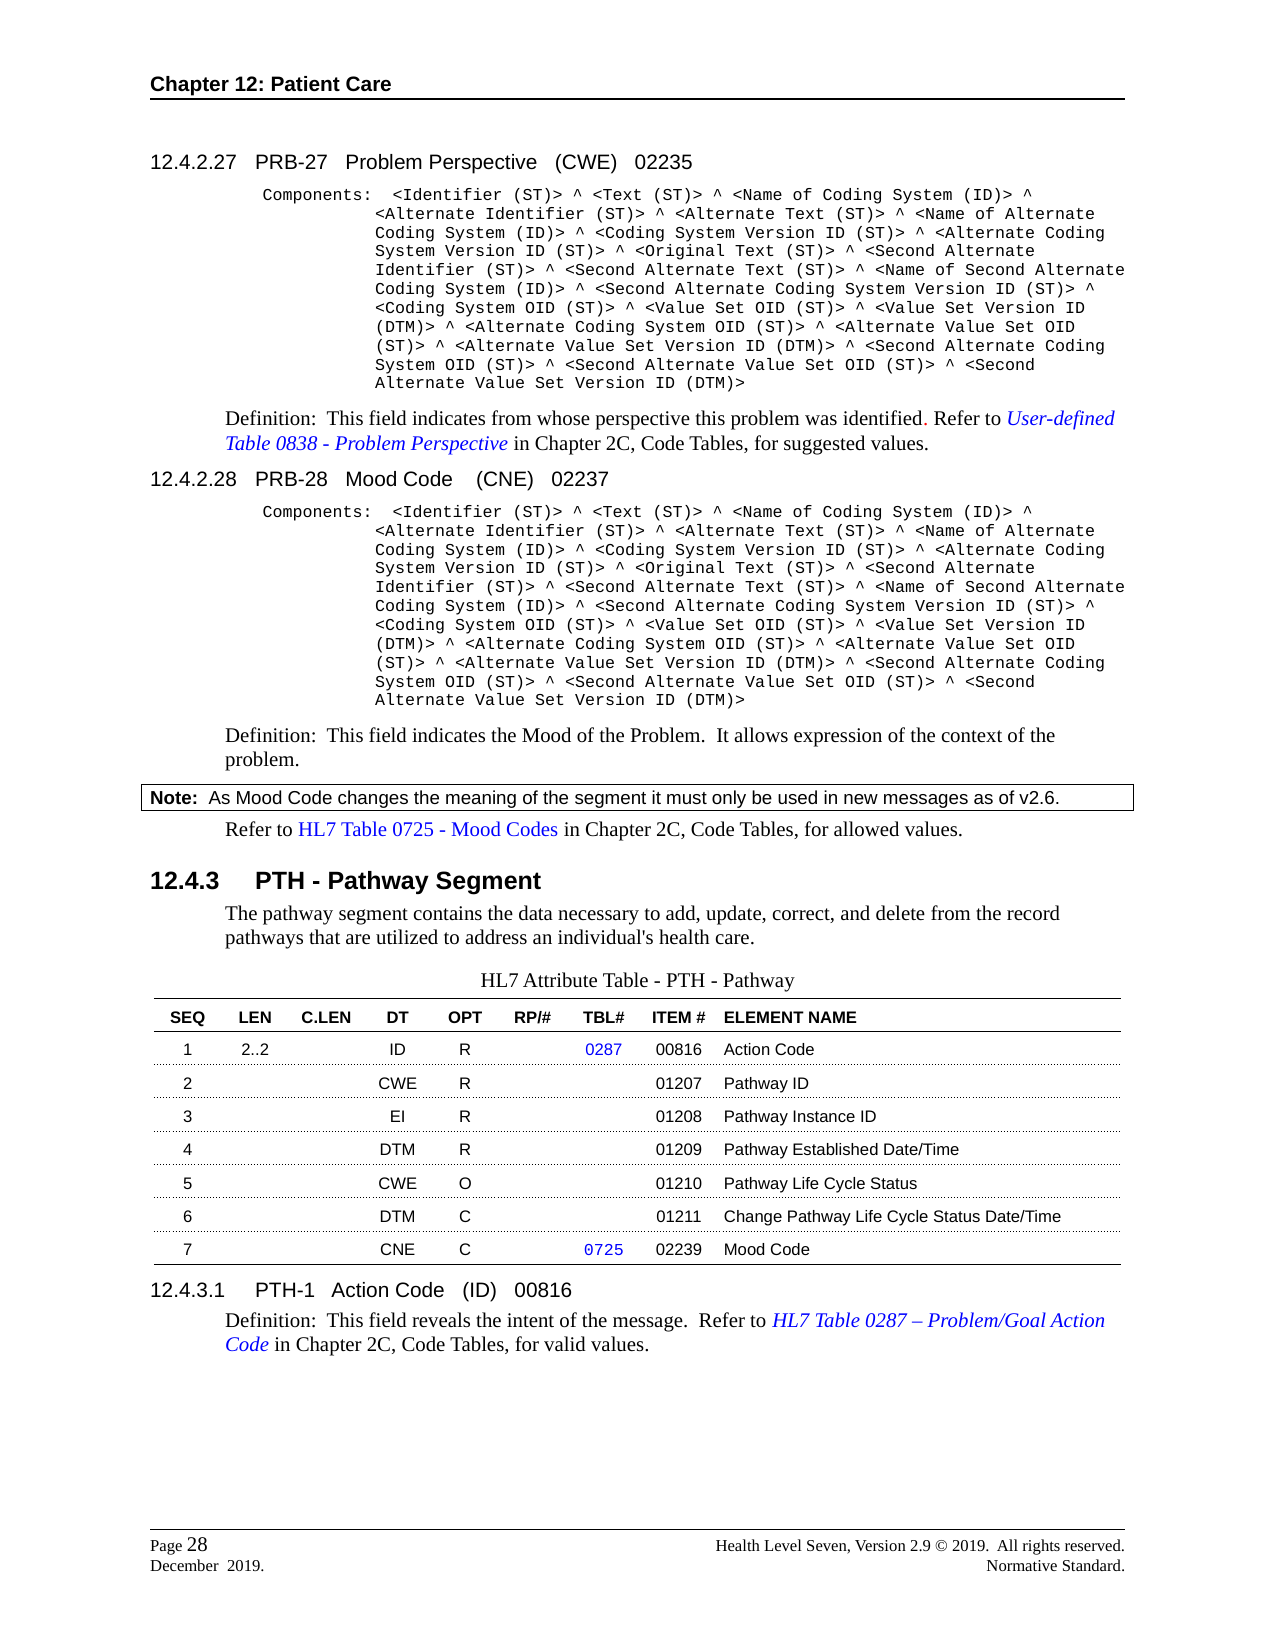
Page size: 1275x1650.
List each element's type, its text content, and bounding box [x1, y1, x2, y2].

text HL7 Attribute Table - PTH - Pathway [150, 968, 1125, 992]
text Note: As Mood Code changes the meaning of the segment it must only be used in new messages as of v2.6. [142, 785, 1133, 810]
table_header SEQ [154, 999, 221, 1031]
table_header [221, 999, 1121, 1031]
subtitle PTH-1 Action Code (ID) 00816 [150, 1277, 1125, 1301]
text The pathway segment contains the data necessary to add, update, correct, and delete from the record pathways that are utilized to address an individual's health care. [225, 901, 1125, 949]
text Definition: This field reveals the intent of the message. Refer to HL7 Table 0287 – Problem/Goal Action Code in Chapter 2C, Code Tables, for valid values. [225, 1308, 1125, 1356]
text Refer to HL7 Table 0725 - Mood Codes in Chapter 2C, Code Tables, for allowed values. [225, 817, 1125, 841]
text Definition: This field indicates the Mood of the Problem. It allows expression of the context of the problem. [225, 723, 1125, 771]
text Definition: This field indicates from whose perspective this problem was identified. Refer to User-defined Table 0838 - Problem Perspective in Chapter 2C, Code Tables, for suggested values. [225, 406, 1125, 454]
subtitle PRB-28 Mood Code (CNE) 02237 [150, 467, 1125, 491]
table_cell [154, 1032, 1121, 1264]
subtitle PTH - Pathway Segment [150, 866, 1125, 895]
subtitle PRB-27 Problem Perspective (CWE) 02235 [150, 150, 1125, 174]
